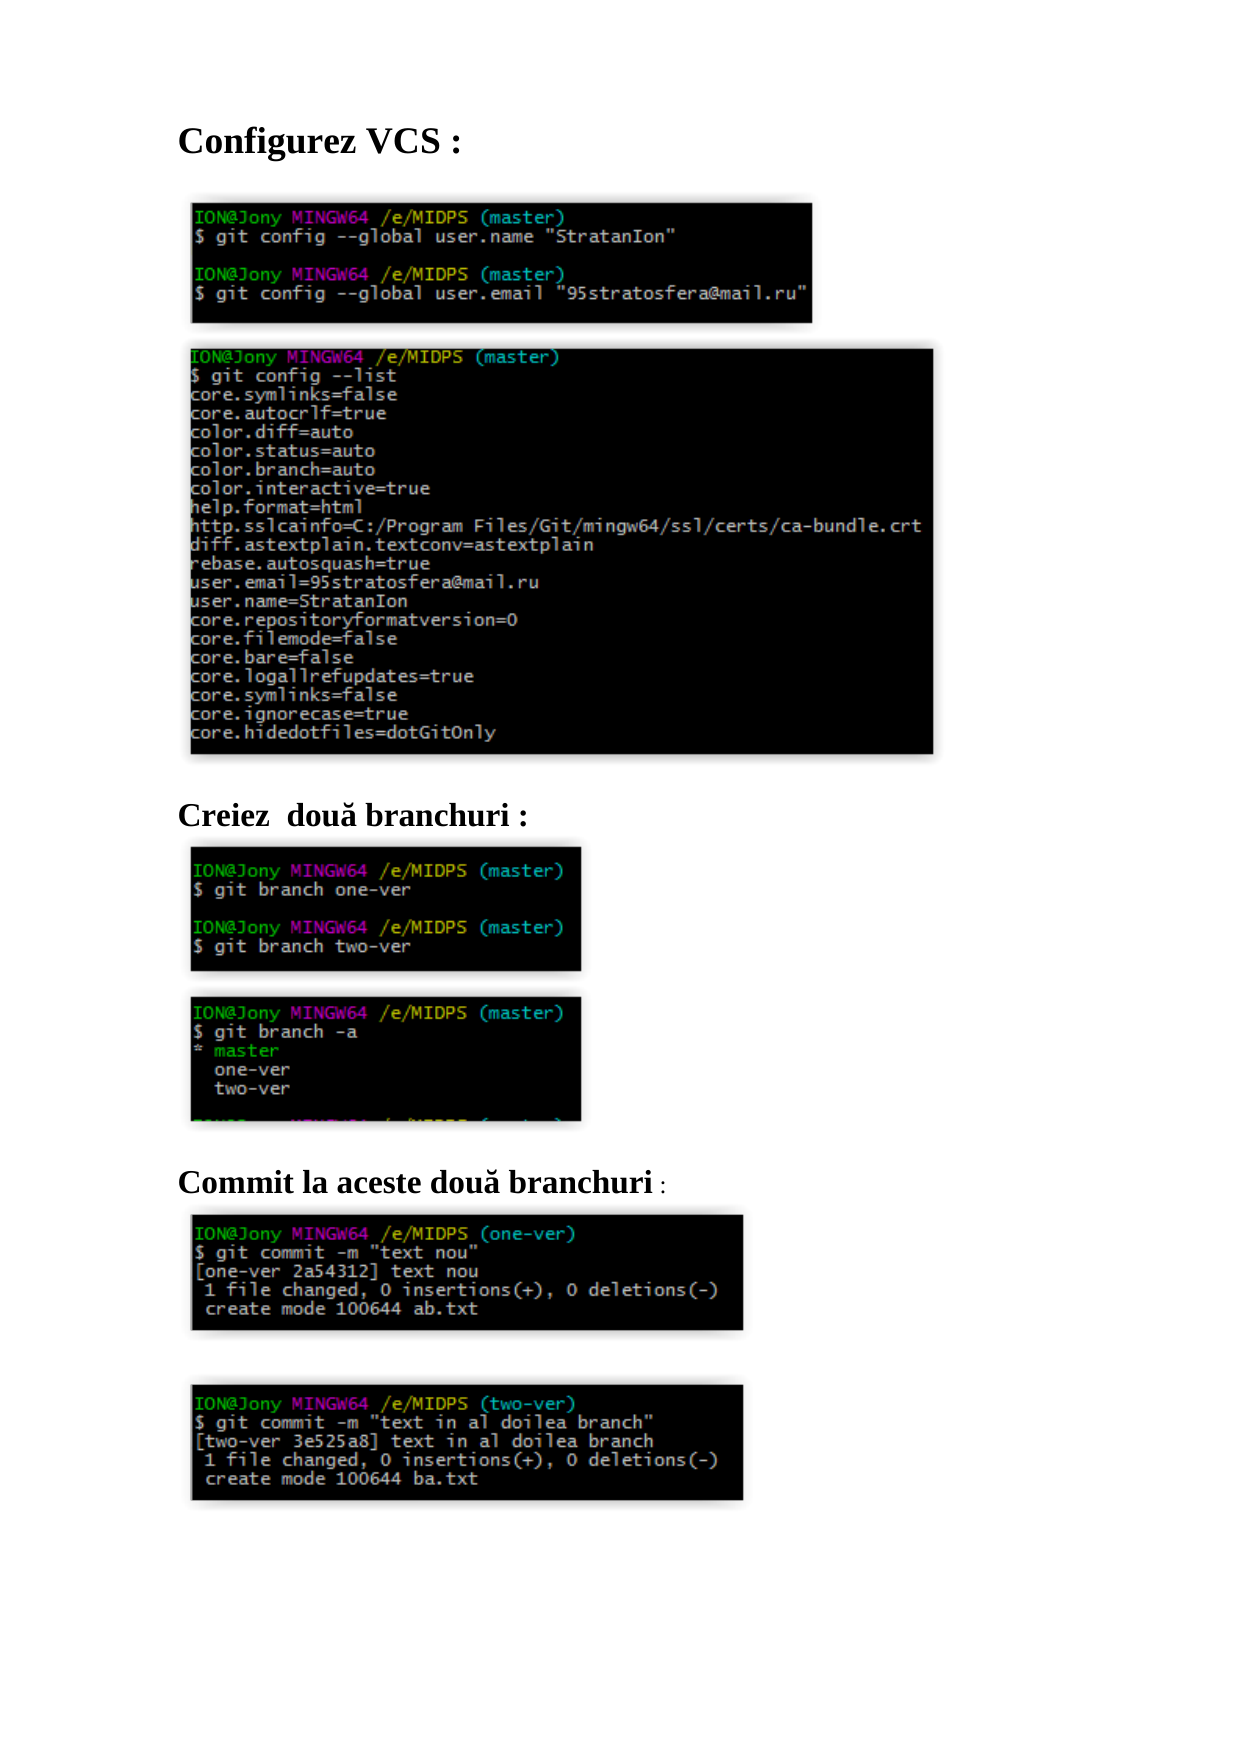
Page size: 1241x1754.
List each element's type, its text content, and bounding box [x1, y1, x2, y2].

text Creiez două branchuri : [177, 796, 1152, 834]
picture [177, 189, 946, 767]
text Commit la aceste două branchuri : [177, 1163, 1152, 1201]
picture [177, 1201, 756, 1343]
text Configurez VCS : [177, 118, 1152, 161]
picture [177, 1371, 756, 1513]
picture [177, 834, 594, 1134]
